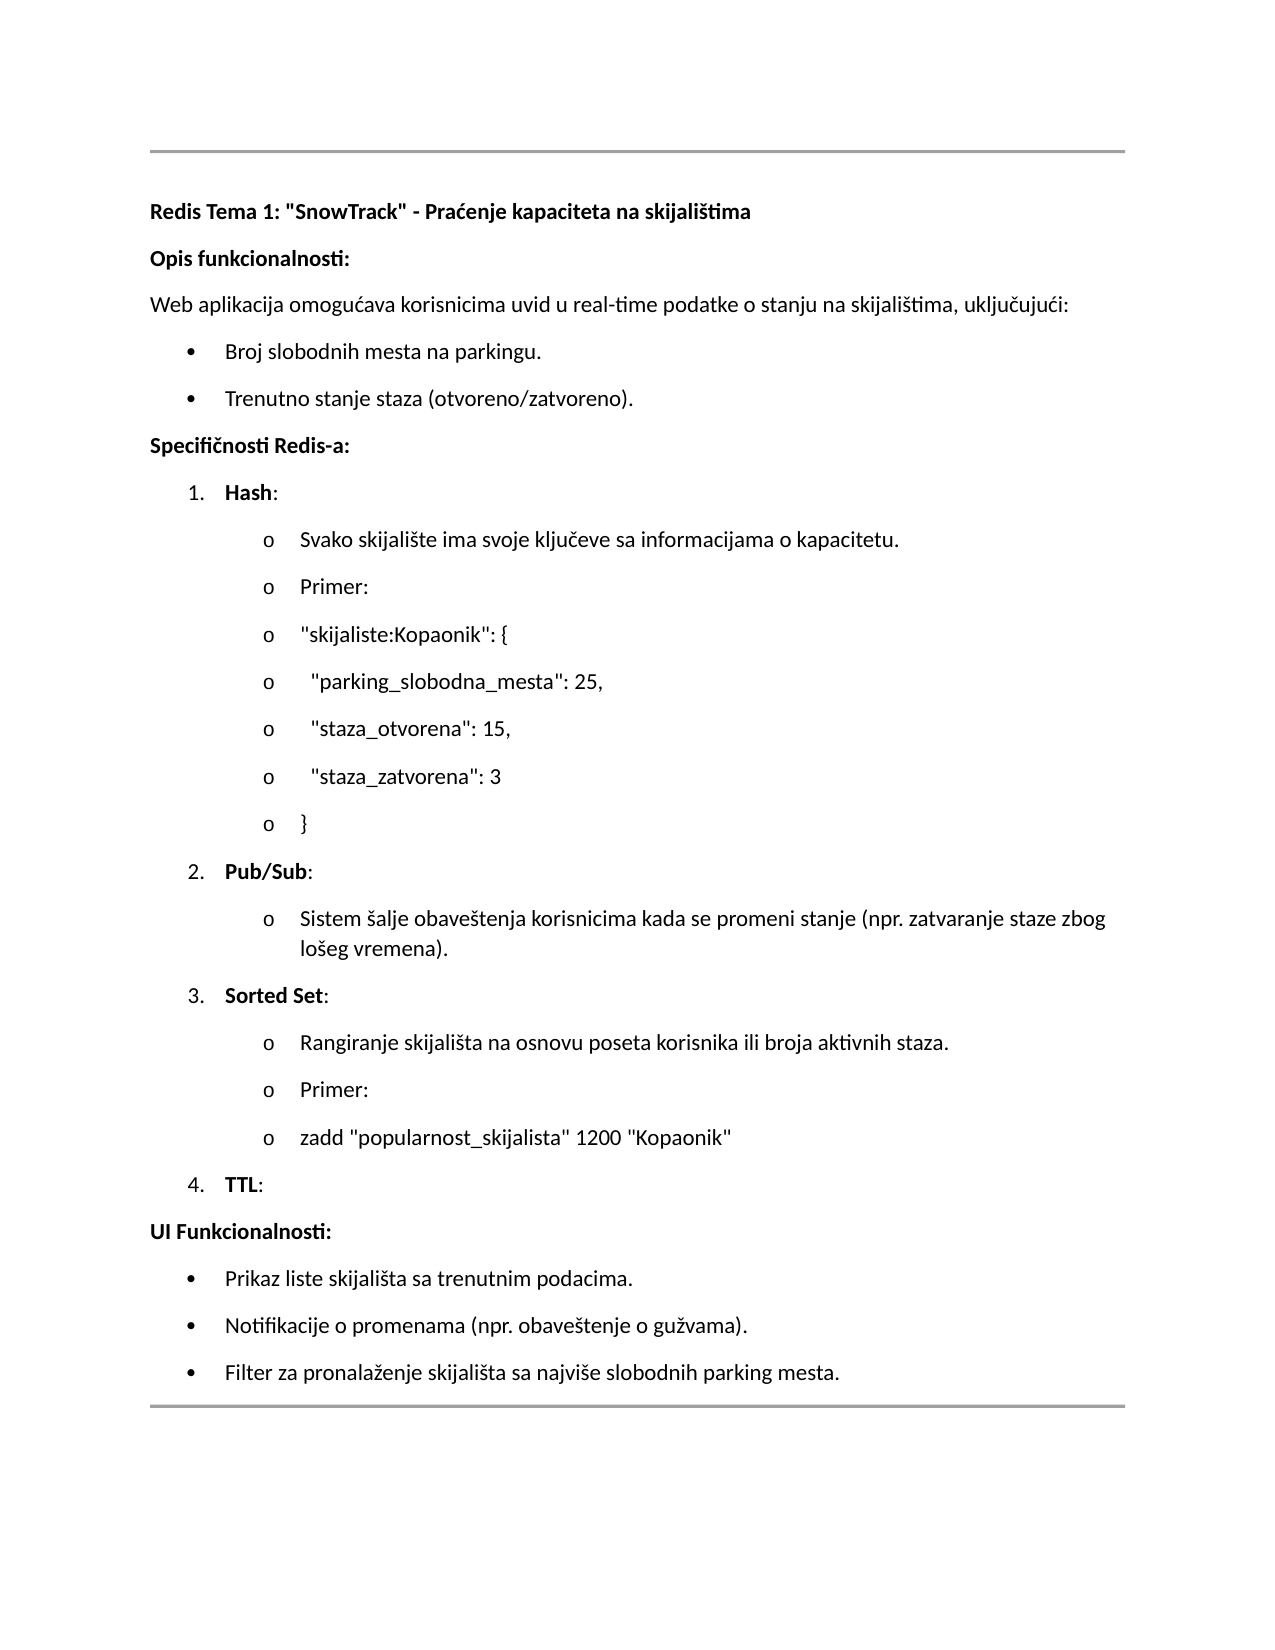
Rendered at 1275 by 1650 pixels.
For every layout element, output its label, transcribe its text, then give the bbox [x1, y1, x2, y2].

list "parking_slobodna_mesta": 25, [262, 667, 1125, 696]
list Filter za pronalaženje skijališta sa najviše slobodnih parking mesta. [187, 1358, 1125, 1386]
list Primer: [262, 1076, 1125, 1104]
list Svako skijalište ima svoje ključeve sa informacijama o kapacitetu. [262, 525, 1125, 553]
text Opis funkcionalnosti: [150, 244, 1125, 272]
list Sistem šalje obaveštenja korisnicima kada se promeni stanje (npr. zatvaranje staze zbog lošeg vremena). [262, 904, 1125, 962]
list "skijaliste:Kopaonik": { [262, 620, 1125, 648]
list Sorted Set: [187, 981, 1125, 1009]
list } [262, 809, 1125, 838]
list Hash: [187, 478, 1125, 506]
text Specifičnosti Redis-a: [150, 431, 1125, 459]
list TTL: [187, 1170, 1125, 1198]
list Prikaz liste skijališta sa trenutnim podacima. [187, 1264, 1125, 1292]
list Pub/Sub: [187, 857, 1125, 885]
list Notifikacije o promenama (npr. obaveštenje o gužvama). [187, 1311, 1125, 1339]
list Broj slobodnih mesta na parkingu. [187, 337, 1125, 366]
list "staza_zatvorena": 3 [262, 762, 1125, 791]
list Rangiranje skijališta na osnovu poseta korisnika ili broja aktivnih staza. [262, 1028, 1125, 1057]
list Primer: [262, 572, 1125, 601]
text Redis Tema 1: "SnowTrack" - Praćenje kapaciteta na skijalištima [150, 197, 1125, 225]
list Trenutno stanje staza (otvoreno/zatvoreno). [187, 384, 1125, 412]
list zadd "popularnost_skijalista" 1200 "Kopaonik" [262, 1123, 1125, 1151]
text UI Funkcionalnosti: [150, 1217, 1125, 1245]
text Web aplikacija omogućava korisnicima uvid u real-time podatke o stanju na skijalištima, uključujući: [150, 291, 1125, 319]
list "staza_otvorena": 15, [262, 714, 1125, 743]
